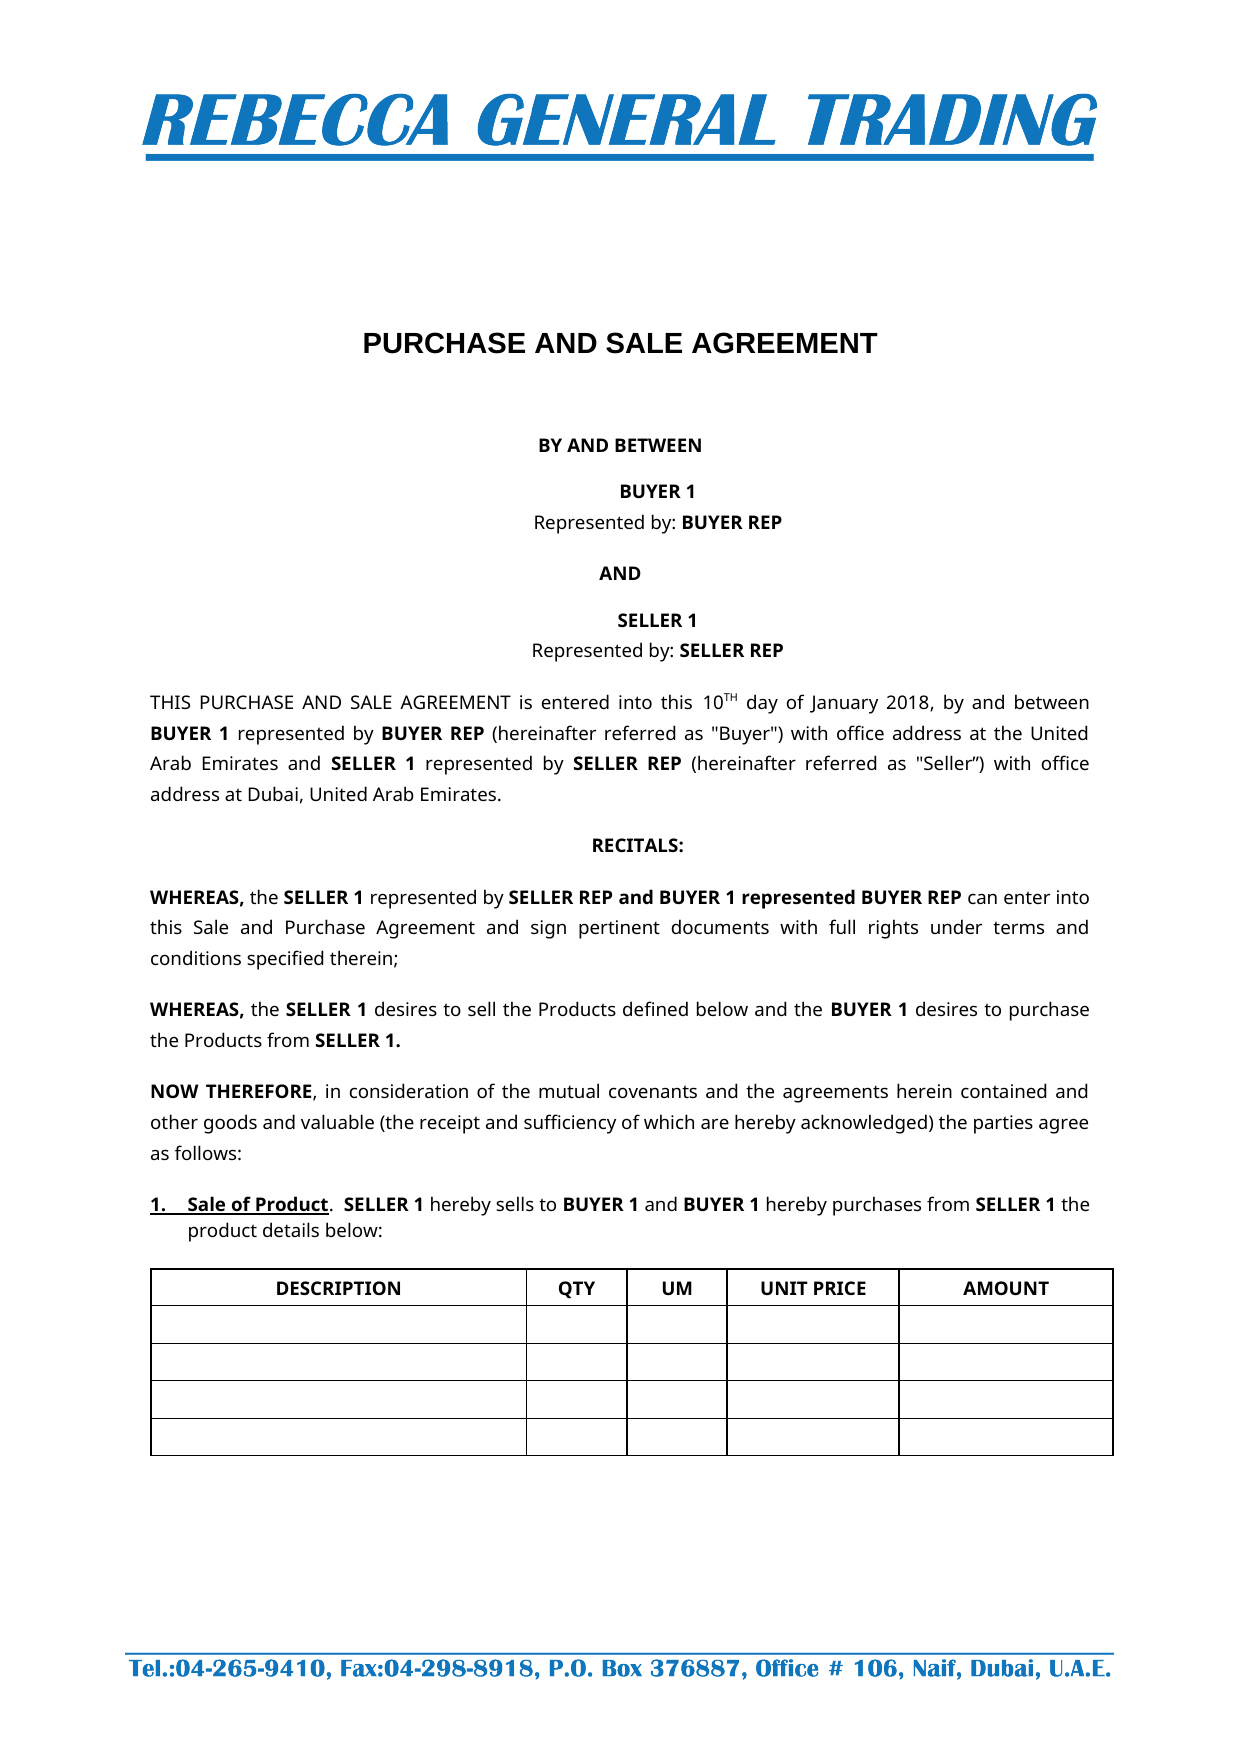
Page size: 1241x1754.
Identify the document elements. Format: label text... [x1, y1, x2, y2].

text WHEREAS, the SELLER 1 represented by SELLER REP and BUYER 1 represented BUYER REP can enter into this Sale and Purchase Agreement and sign pertinent documents with full rights under terms and conditions specified therein; [150, 884, 1090, 971]
table_cell [527, 1306, 626, 1343]
table_cell [152, 1344, 526, 1380]
list BUYER 1 [225, 479, 1090, 504]
list Represented by: BUYER REP [225, 509, 1090, 535]
table_header UM [628, 1270, 726, 1305]
table_header AMOUNT [900, 1270, 1112, 1305]
list Represented by: SELLER REP [225, 638, 1090, 663]
table_header DESCRIPTION [152, 1270, 526, 1305]
text RECITALS: [150, 832, 1090, 858]
table_cell [152, 1419, 526, 1455]
table_cell [728, 1306, 898, 1343]
table_cell [900, 1381, 1112, 1418]
table_cell [628, 1306, 726, 1343]
table_cell [900, 1344, 1112, 1380]
text BY AND BETWEEN [150, 432, 1090, 458]
table_cell [527, 1344, 626, 1380]
text AND [150, 561, 1090, 586]
table_cell [152, 1306, 526, 1343]
text WHEREAS, the SELLER 1 desires to sell the Products defined below and the BUYER 1 desires to purchase the Products from SELLER 1. [150, 997, 1090, 1053]
list SELLER 1 [225, 607, 1090, 633]
table_cell [728, 1381, 898, 1418]
table_cell [628, 1344, 726, 1380]
table_cell [628, 1419, 726, 1455]
table_header QTY [527, 1270, 626, 1305]
text PURCHASE AND SALE AGREEMENT [150, 326, 1090, 359]
text THIS PURCHASE AND SALE AGREEMENT is entered into this 10TH day of January 2018, by and between BUYER 1 represented by BUYER REP (hereinafter referred as "Buyer") with office address at the United Arab Emirates and SELLER 1 represented by SELLER REP (hereinafter referred as "Seller”) with office address at Dubai, United Arab Emirates. [150, 689, 1090, 807]
table_header UNIT PRICE [728, 1270, 898, 1305]
table_cell [728, 1419, 898, 1455]
table_cell [152, 1381, 526, 1418]
table_cell [527, 1419, 626, 1455]
table_cell [628, 1381, 726, 1418]
text NOW THEREFORE, in consideration of the mutual covenants and the agreements herein contained and other goods and valuable (the receipt and sufficiency of which are hereby acknowledged) the parties agree as follows: [150, 1079, 1090, 1166]
table_cell [728, 1344, 898, 1380]
table_cell [900, 1419, 1112, 1455]
picture [1, 0, 1238, 1750]
table_cell [900, 1306, 1112, 1343]
table_cell [527, 1381, 626, 1418]
list Sale of Product. SELLER 1 hereby sells to BUYER 1 and BUYER 1 hereby purchases from SELLER 1 the product details below: [150, 1191, 1090, 1242]
